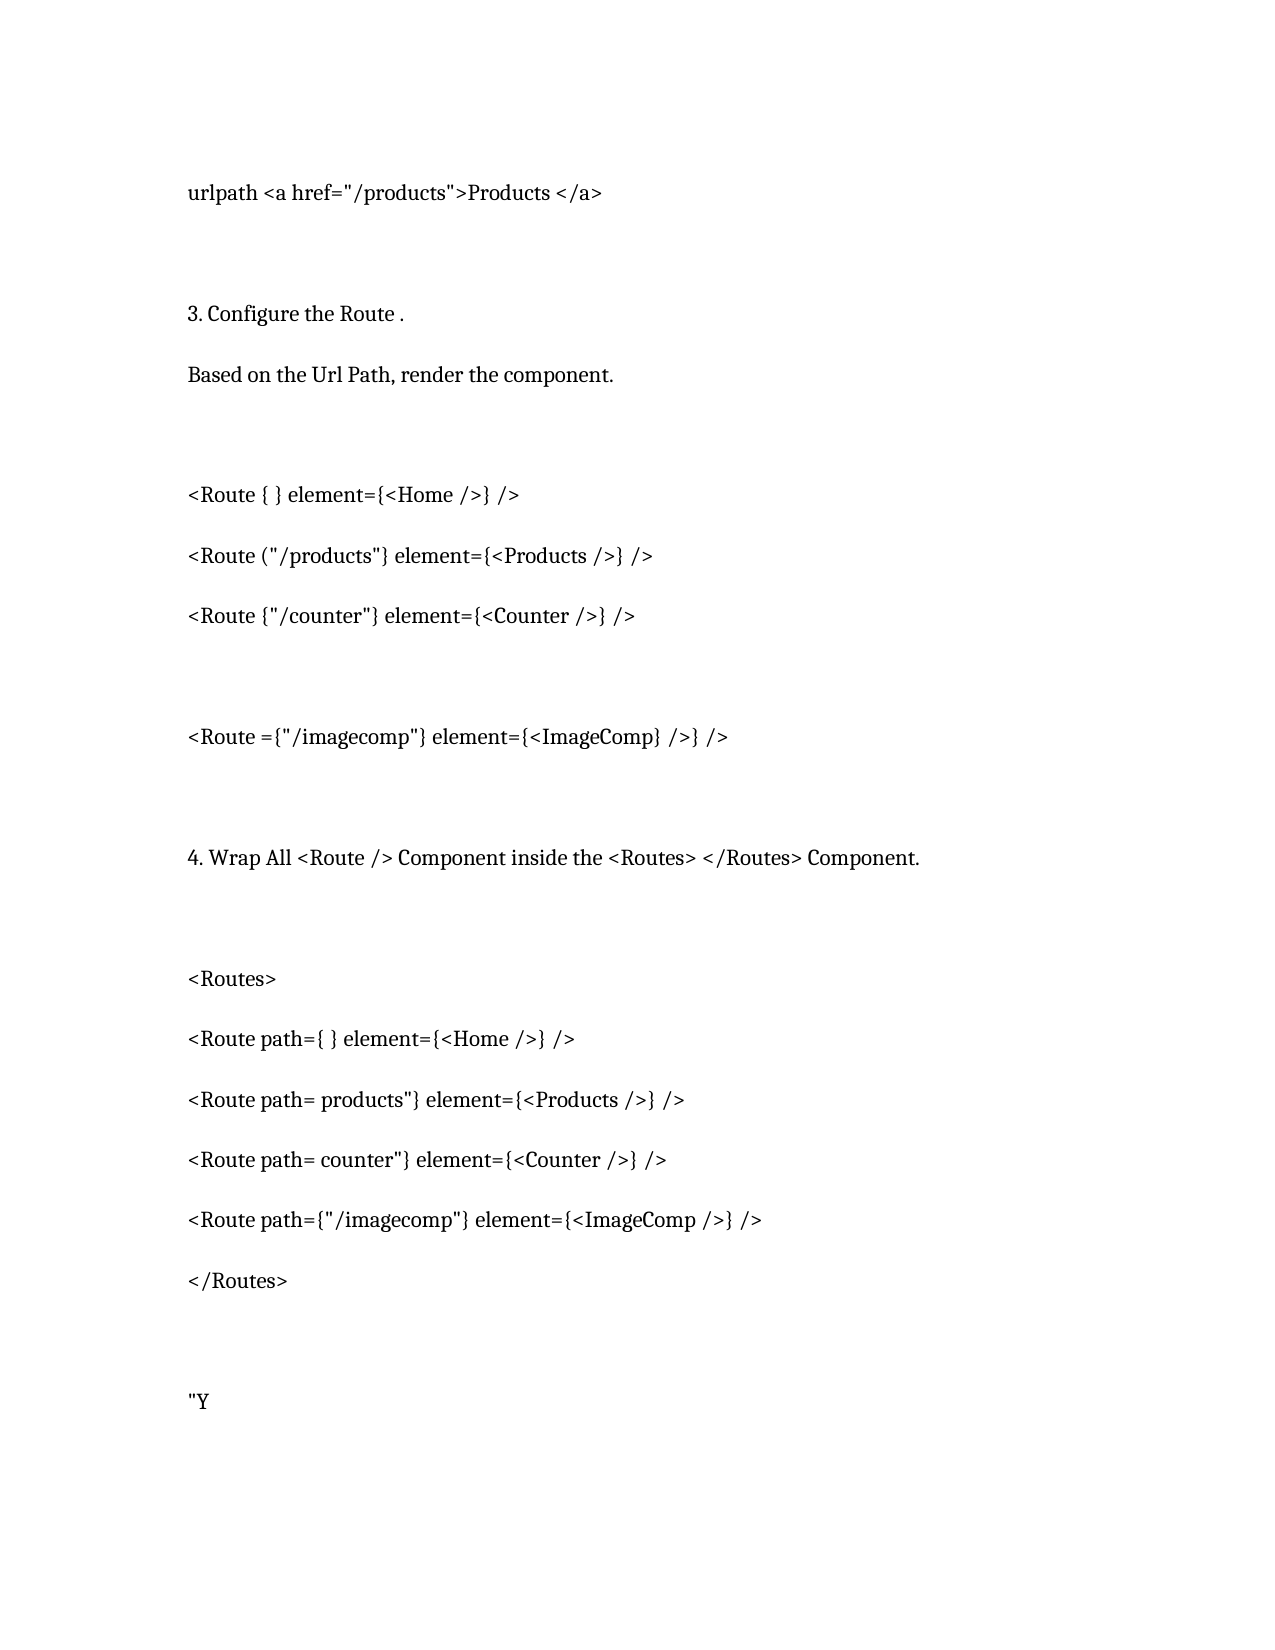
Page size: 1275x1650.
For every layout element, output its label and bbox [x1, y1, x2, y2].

text [187, 150, 1087, 1475]
